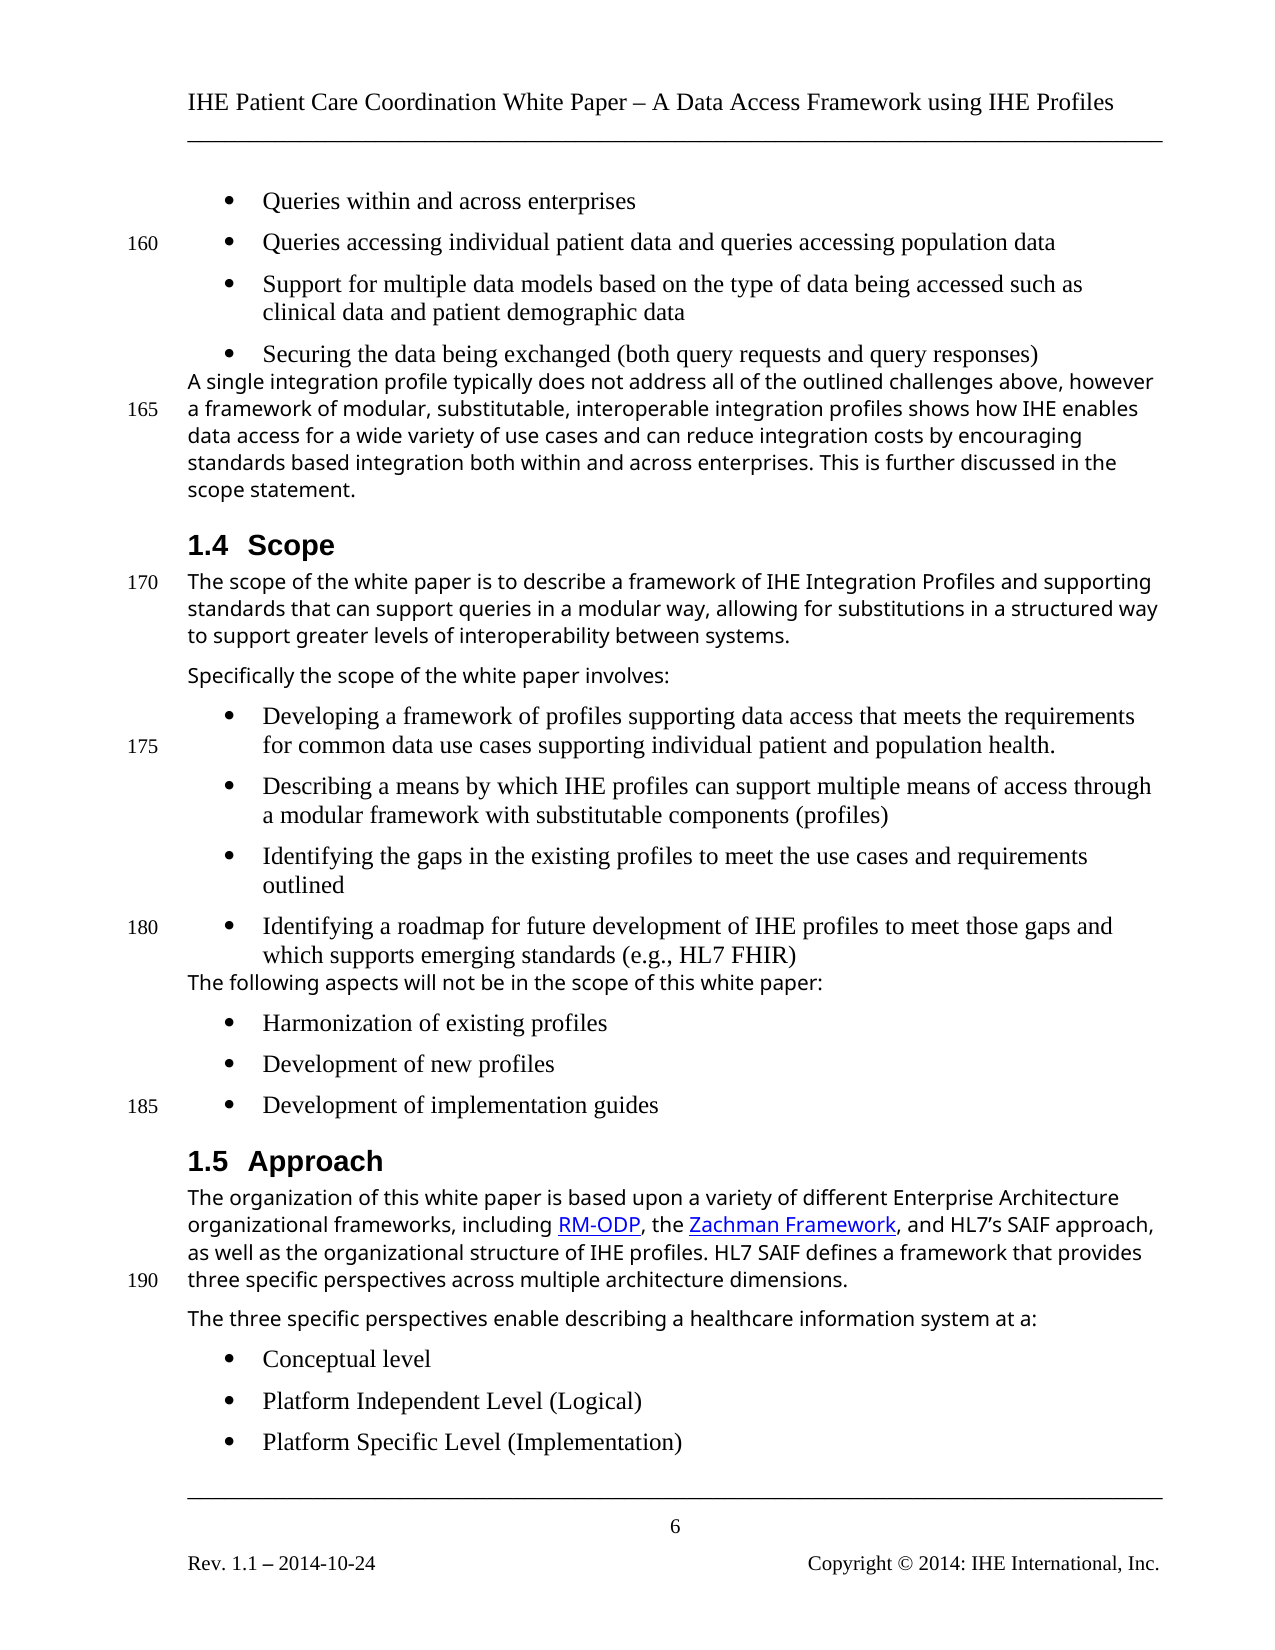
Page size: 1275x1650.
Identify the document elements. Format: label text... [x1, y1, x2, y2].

list Support for multiple data models based on the type of data being accessed such as clinical data and patient demographic data [225, 269, 1162, 326]
list Developing a framework of profiles supporting data access that meets the requirements for common data use cases supporting individual patient and population health. [225, 701, 1162, 758]
list Securing the data being exchanged (both query requests and query responses) [225, 339, 1162, 367]
list Queries within and across enterprises [225, 186, 1162, 215]
text The three specific perspectives enable describing a healthcare information system at a: [187, 1305, 1162, 1332]
text The scope of the white paper is to describe a framework of IHE Integration Profiles and supporting standards that can support queries in a modular way, allowing for substitutions in a structured way to support greater levels of interoperability between systems. [187, 568, 1162, 649]
text The following aspects will not be in the scope of this white paper: [187, 968, 1162, 996]
text A single integration profile typically does not address all of the outlined challenges above, however a framework of modular, substitutable, interoperable integration profiles shows how IHE enables data access for a wide variety of use cases and can reduce integration costs by encouraging standards based integration both within and across enterprises. This is further discussed in the scope statement. [187, 367, 1162, 503]
subtitle Scope [187, 528, 1162, 561]
subtitle Approach [187, 1144, 1162, 1178]
list Conceptual level [225, 1344, 1162, 1373]
text Specifically the scope of the white paper involves: [187, 661, 1162, 688]
list Platform Independent Level (Logical) [225, 1386, 1162, 1414]
list Harmonization of existing profiles [225, 1008, 1162, 1037]
list Identifying the gaps in the existing profiles to meet the use cases and requirements outlined [225, 841, 1162, 898]
list Queries accessing individual patient data and queries accessing population data [225, 227, 1162, 256]
list Development of new profiles [225, 1049, 1162, 1078]
text The organization of this white paper is based upon a variety of different Enterprise Architecture organizational frameworks, including RM-ODP, the Zachman Framework, and HL7’s SAIF approach, as well as the organizational structure of IHE profiles. HL7 SAIF defines a framework that provides three specific perspectives across multiple architecture dimensions. [187, 1184, 1162, 1292]
list Describing a means by which IHE profiles can support multiple means of access through a modular framework with substitutable components (profiles) [225, 771, 1162, 828]
list Identifying a roadmap for future development of IHE profiles to meet those gaps and which supports emerging standards (e.g., HL7 FHIR) [225, 911, 1162, 968]
list Development of implementation guides [225, 1091, 1162, 1119]
list Platform Specific Level (Implementation) [225, 1427, 1162, 1456]
